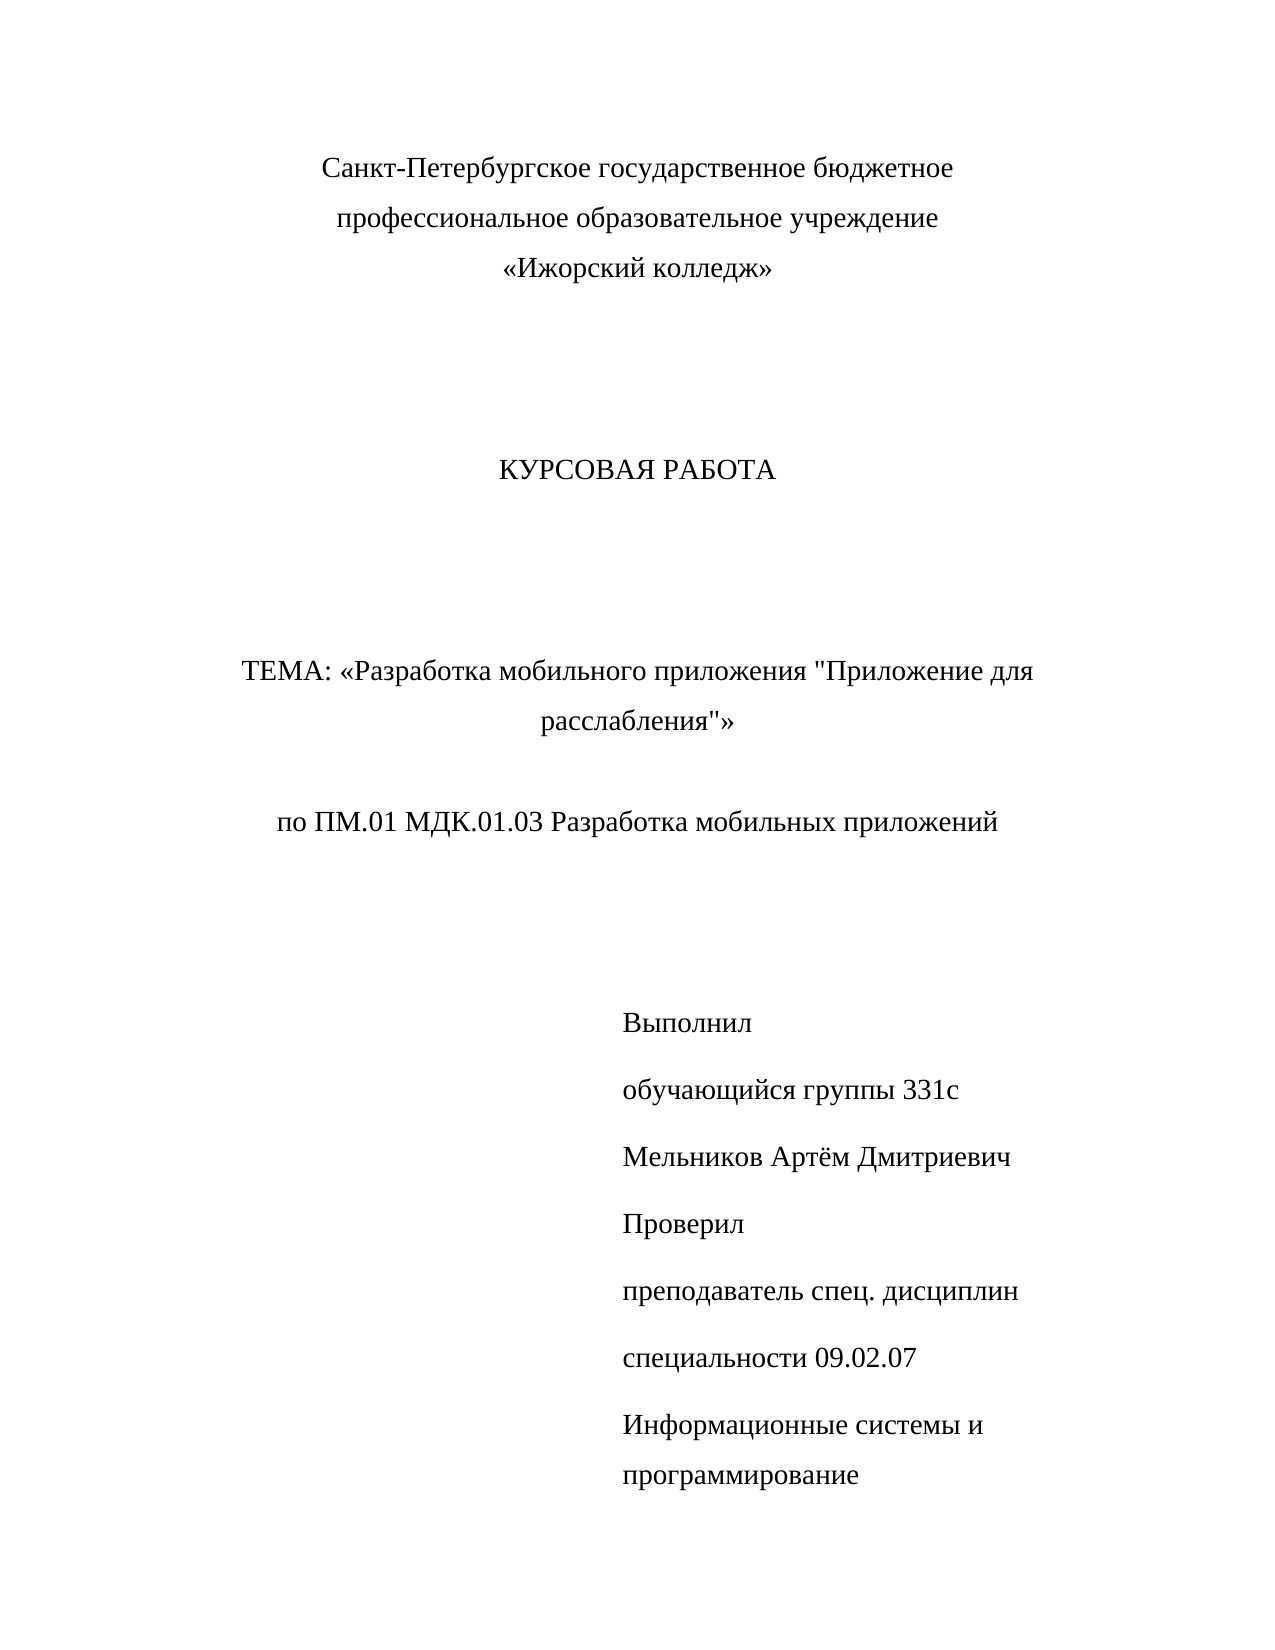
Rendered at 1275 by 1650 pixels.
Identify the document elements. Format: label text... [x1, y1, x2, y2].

text по ПМ.01 МДК.01.03 Разработка мобильных приложений [150, 804, 1125, 838]
text Санкт-Петербургское государственное бюджетное [150, 150, 1125, 183]
text обучающийся группы 331с [622, 1072, 1125, 1106]
text Информационные системы и программирование [622, 1407, 1125, 1491]
text Мельников Артём Дмитриевич [622, 1139, 1125, 1173]
text КУРСОВАЯ РАБОТА [150, 452, 1125, 485]
text Выполнил [622, 1005, 1125, 1039]
text профессиональное образовательное учреждение [150, 200, 1125, 234]
text «Ижорский колледж» [150, 251, 1125, 284]
text Проверил [622, 1206, 1125, 1240]
text ТЕМА: «Разработка мобильного приложения "Приложение для расслабления"» [150, 653, 1125, 737]
text преподаватель спец. дисциплин [622, 1273, 1125, 1307]
text специальности 09.02.07 [622, 1340, 1125, 1374]
